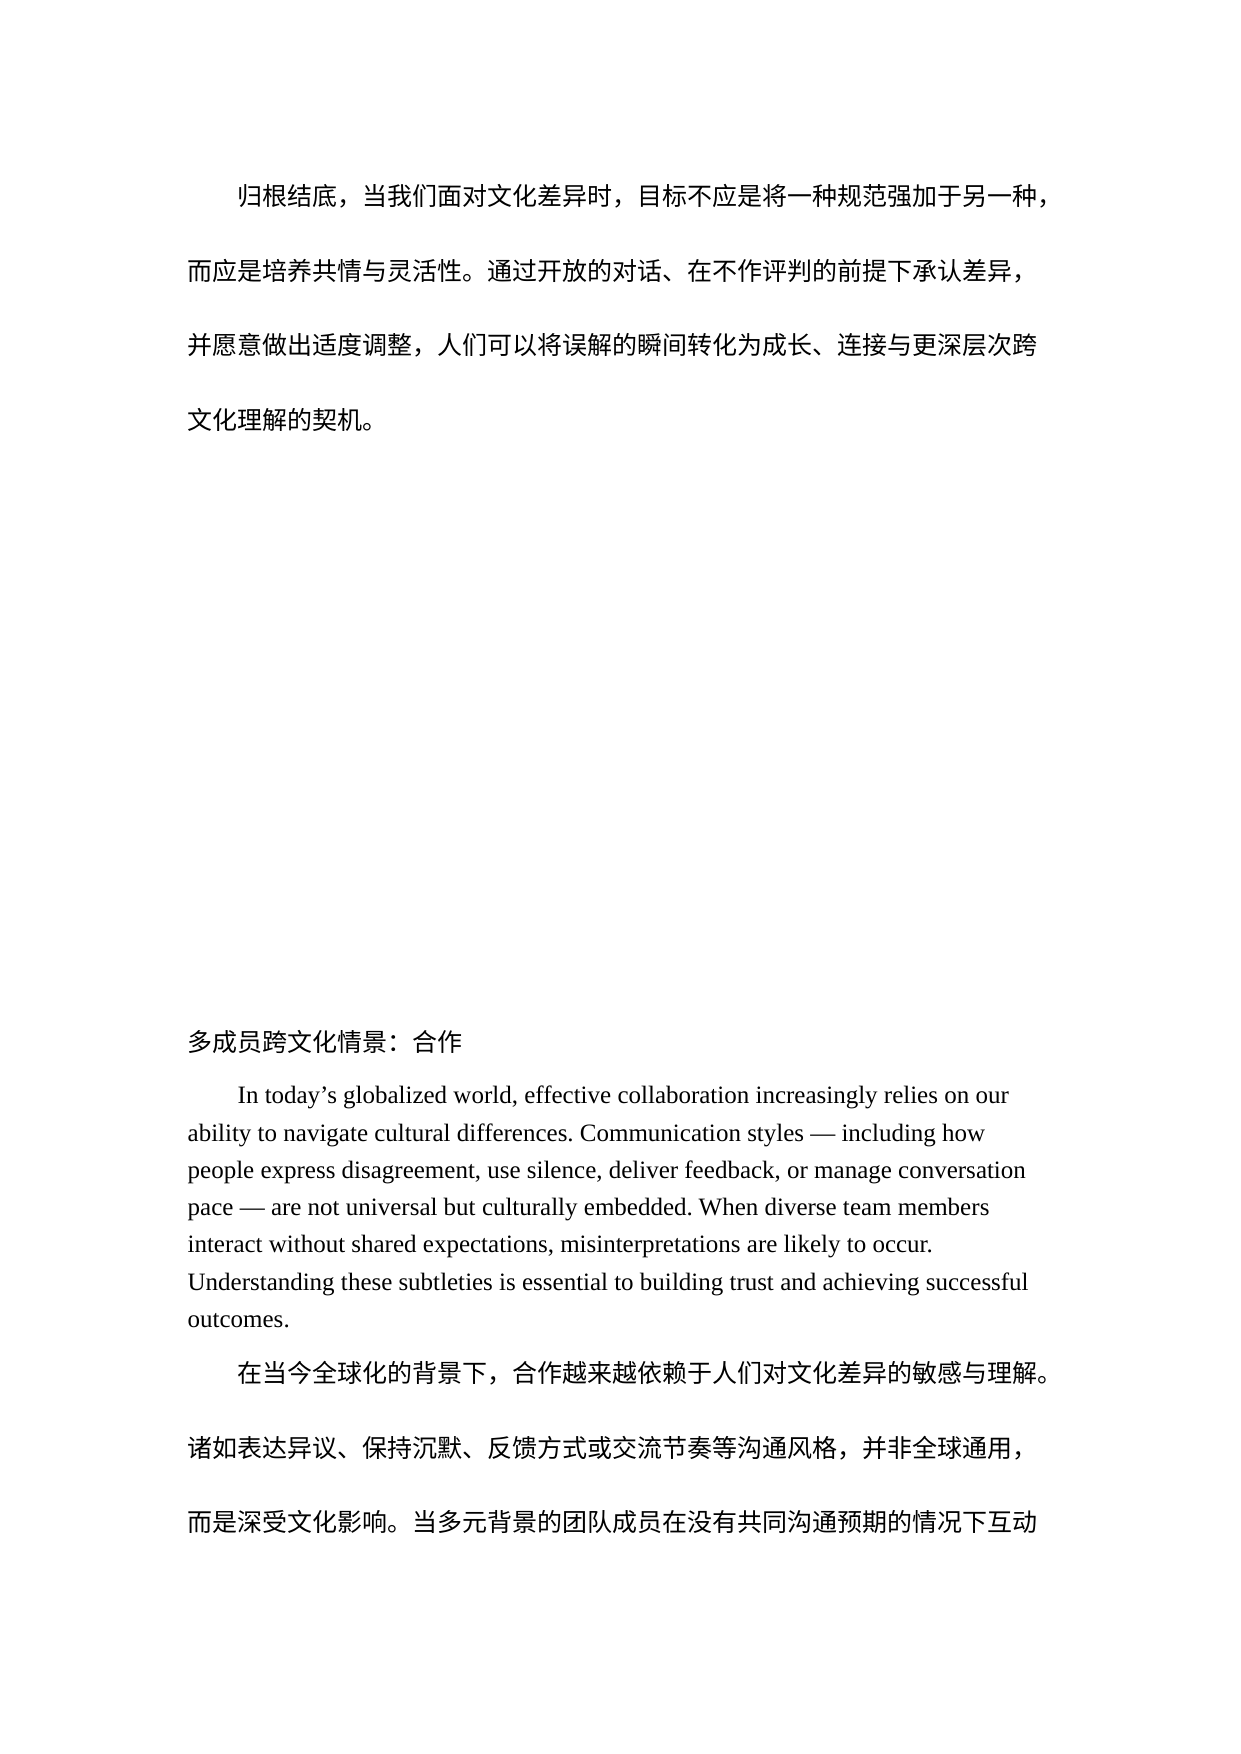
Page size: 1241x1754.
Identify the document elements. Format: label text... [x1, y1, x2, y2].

text 归根结底，当我们面对文化差异时，目标不应是将一种规范强加于另一种，而应是培养共情与灵活性。通过开放的对话、在不作评判的前提下承认差异，并愿意做出适度调整，人们可以将误解的瞬间转化为成长、连接与更深层次跨文化理解的契机。 [187, 162, 1053, 451]
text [187, 1339, 1053, 1553]
text In today’s globalized world, effective collaboration increasingly relies on our ability to navigate cultural differences. Communication styles — including how people express disagreement, use silence, deliver feedback, or manage conversation pace — are not universal but culturally embedded. When diverse team members interact without shared expectations, misinterpretations are likely to occur. Understanding these subtleties is essential to building trust and achieving successful outcomes. [187, 1078, 1053, 1335]
text 多成员跨文化情景：合作 [187, 1008, 1053, 1073]
